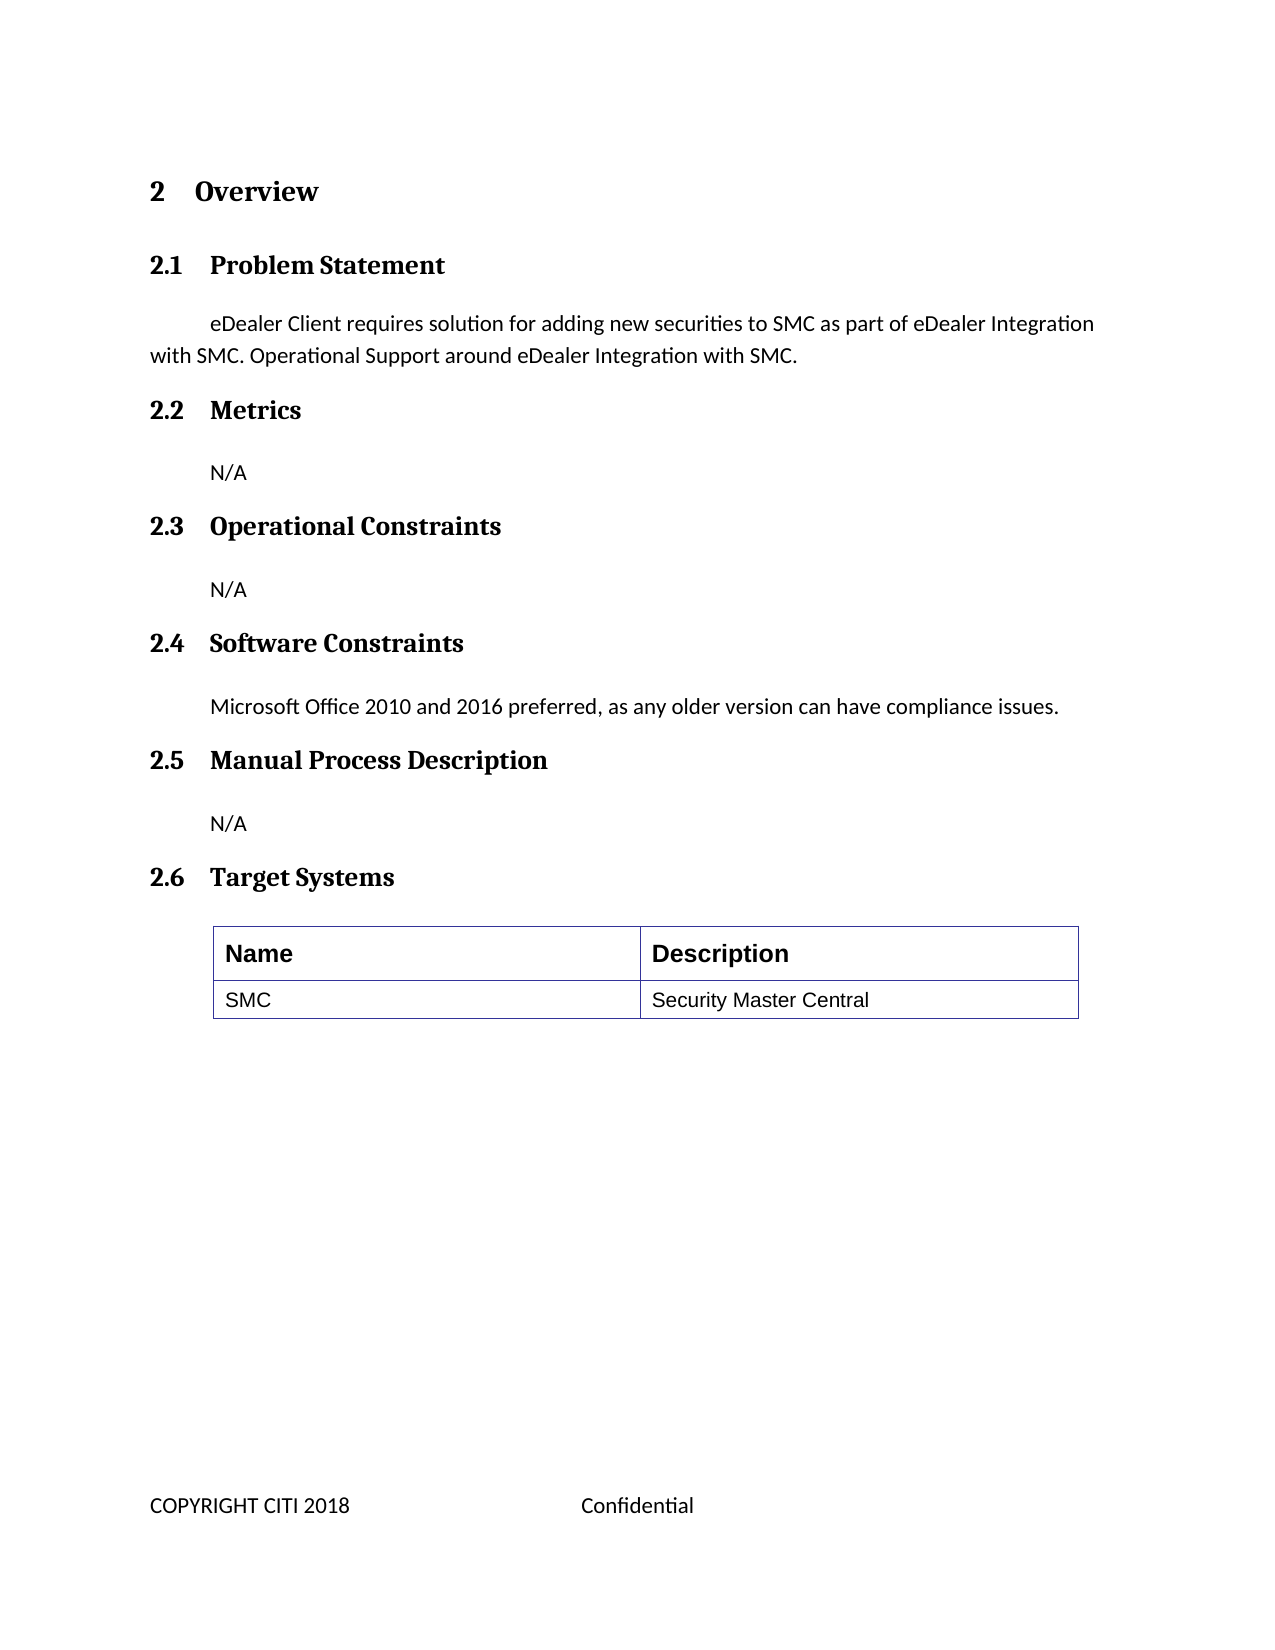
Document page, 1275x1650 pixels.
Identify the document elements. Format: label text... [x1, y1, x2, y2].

text eDealer Client requires solution for adding new securities to SMC as part of eDealer Integration with SMC. Operational Support around eDealer Integration with SMC. [150, 309, 1125, 370]
subtitle Problem Statement [150, 250, 1125, 281]
text N/A [150, 809, 1125, 837]
text N/A [150, 458, 1125, 486]
subtitle Operational Constraints [150, 511, 1125, 543]
subtitle Metrics [150, 395, 1125, 426]
table_cell SMC [214, 981, 640, 1018]
table_cell Security Master Central [641, 981, 1078, 1018]
text N/A [150, 575, 1125, 603]
table_header Description [641, 927, 1078, 980]
text Microsoft Office 2010 and 2016 preferred, as any older version can have compliance issues. [210, 692, 1125, 720]
subtitle Target Systems [150, 862, 1125, 893]
subtitle Manual Process Description [150, 745, 1125, 776]
subtitle Software Constraints [150, 628, 1125, 659]
subtitle Overview [150, 175, 1125, 208]
table_header Name [214, 927, 640, 980]
